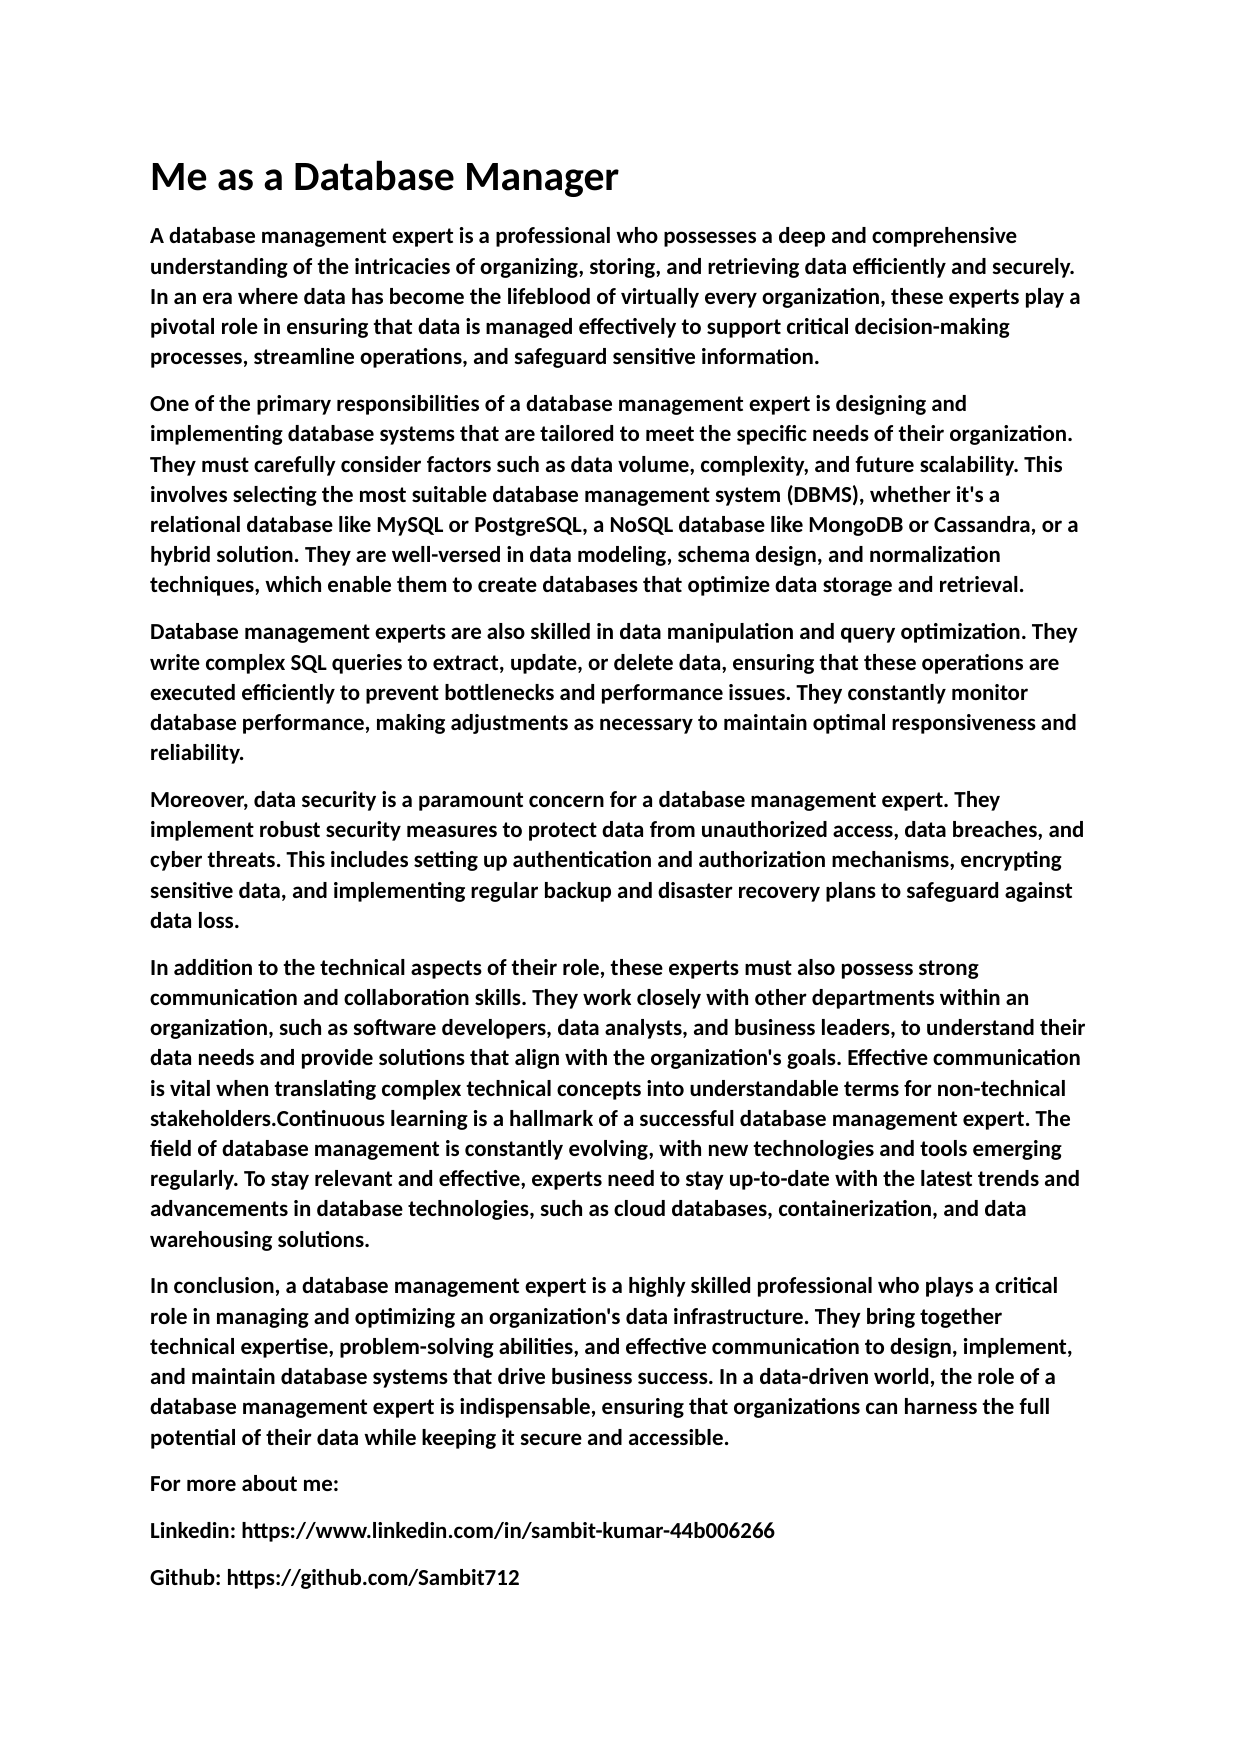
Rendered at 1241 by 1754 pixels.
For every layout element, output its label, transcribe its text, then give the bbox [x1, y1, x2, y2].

text In conclusion, a database management expert is a highly skilled professional who plays a critical role in managing and optimizing an organization's data infrastructure. They bring together technical expertise, problem-solving abilities, and effective communication to design, implement, and maintain database systems that drive business success. In a data-driven world, the role of a database management expert is indispensable, ensuring that organizations can harness the full potential of their data while keeping it secure and accessible. [150, 1272, 1090, 1451]
text Github: https://github.com/Sambit712 [150, 1563, 1090, 1591]
text Database management experts are also skilled in data manipulation and query optimization. They write complex SQL queries to extract, update, or delete data, ensuring that these operations are executed efficiently to prevent bottlenecks and performance issues. They constantly monitor database performance, making adjustments as necessary to maintain optimal responsiveness and reliability. [150, 617, 1090, 766]
text For more about me: [150, 1469, 1090, 1497]
text Me as a Database Manager [150, 150, 1090, 201]
text In addition to the technical aspects of their role, these experts must also possess strong communication and collaboration skills. They work closely with other departments within an organization, such as software developers, data analysts, and business leaders, to understand their data needs and provide solutions that align with the organization's goals. Effective communication is vital when translating complex technical concepts into understandable terms for non-technical stakeholders.Continuous learning is a hallmark of a successful database management expert. The field of database management is constantly evolving, with new technologies and tools emerging regularly. To stay relevant and effective, experts need to stay up-to-date with the latest trends and advancements in database technologies, such as cloud databases, containerization, and data warehousing solutions. [150, 953, 1090, 1253]
text One of the primary responsibilities of a database management expert is designing and implementing database systems that are tailored to meet the specific needs of their organization. They must carefully consider factors such as data volume, complexity, and future scalability. This involves selecting the most suitable database management system (DBMS), whether it's a relational database like MySQL or PostgreSQL, a NoSQL database like MongoDB or Cassandra, or a hybrid solution. They are well-versed in data modeling, schema design, and normalization techniques, which enable them to create databases that optimize data storage and retrieval. [150, 389, 1090, 598]
text Linkedin: https://www.linkedin.com/in/sambit-kumar-44b006266 [150, 1516, 1090, 1544]
text Moreover, data security is a paramount concern for a database management expert. They implement robust security measures to protect data from unauthorized access, data breaches, and cyber threats. This includes setting up authentication and authorization mechanisms, encrypting sensitive data, and implementing regular backup and disaster recovery plans to safeguard against data loss. [150, 785, 1090, 934]
text A database management expert is a professional who possesses a deep and comprehensive understanding of the intricacies of organizing, storing, and retrieving data efficiently and securely. In an era where data has become the lifeblood of virtually every organization, these experts play a pivotal role in ensuring that data is managed effectively to support critical decision-making processes, streamline operations, and safeguard sensitive information. [150, 222, 1090, 370]
